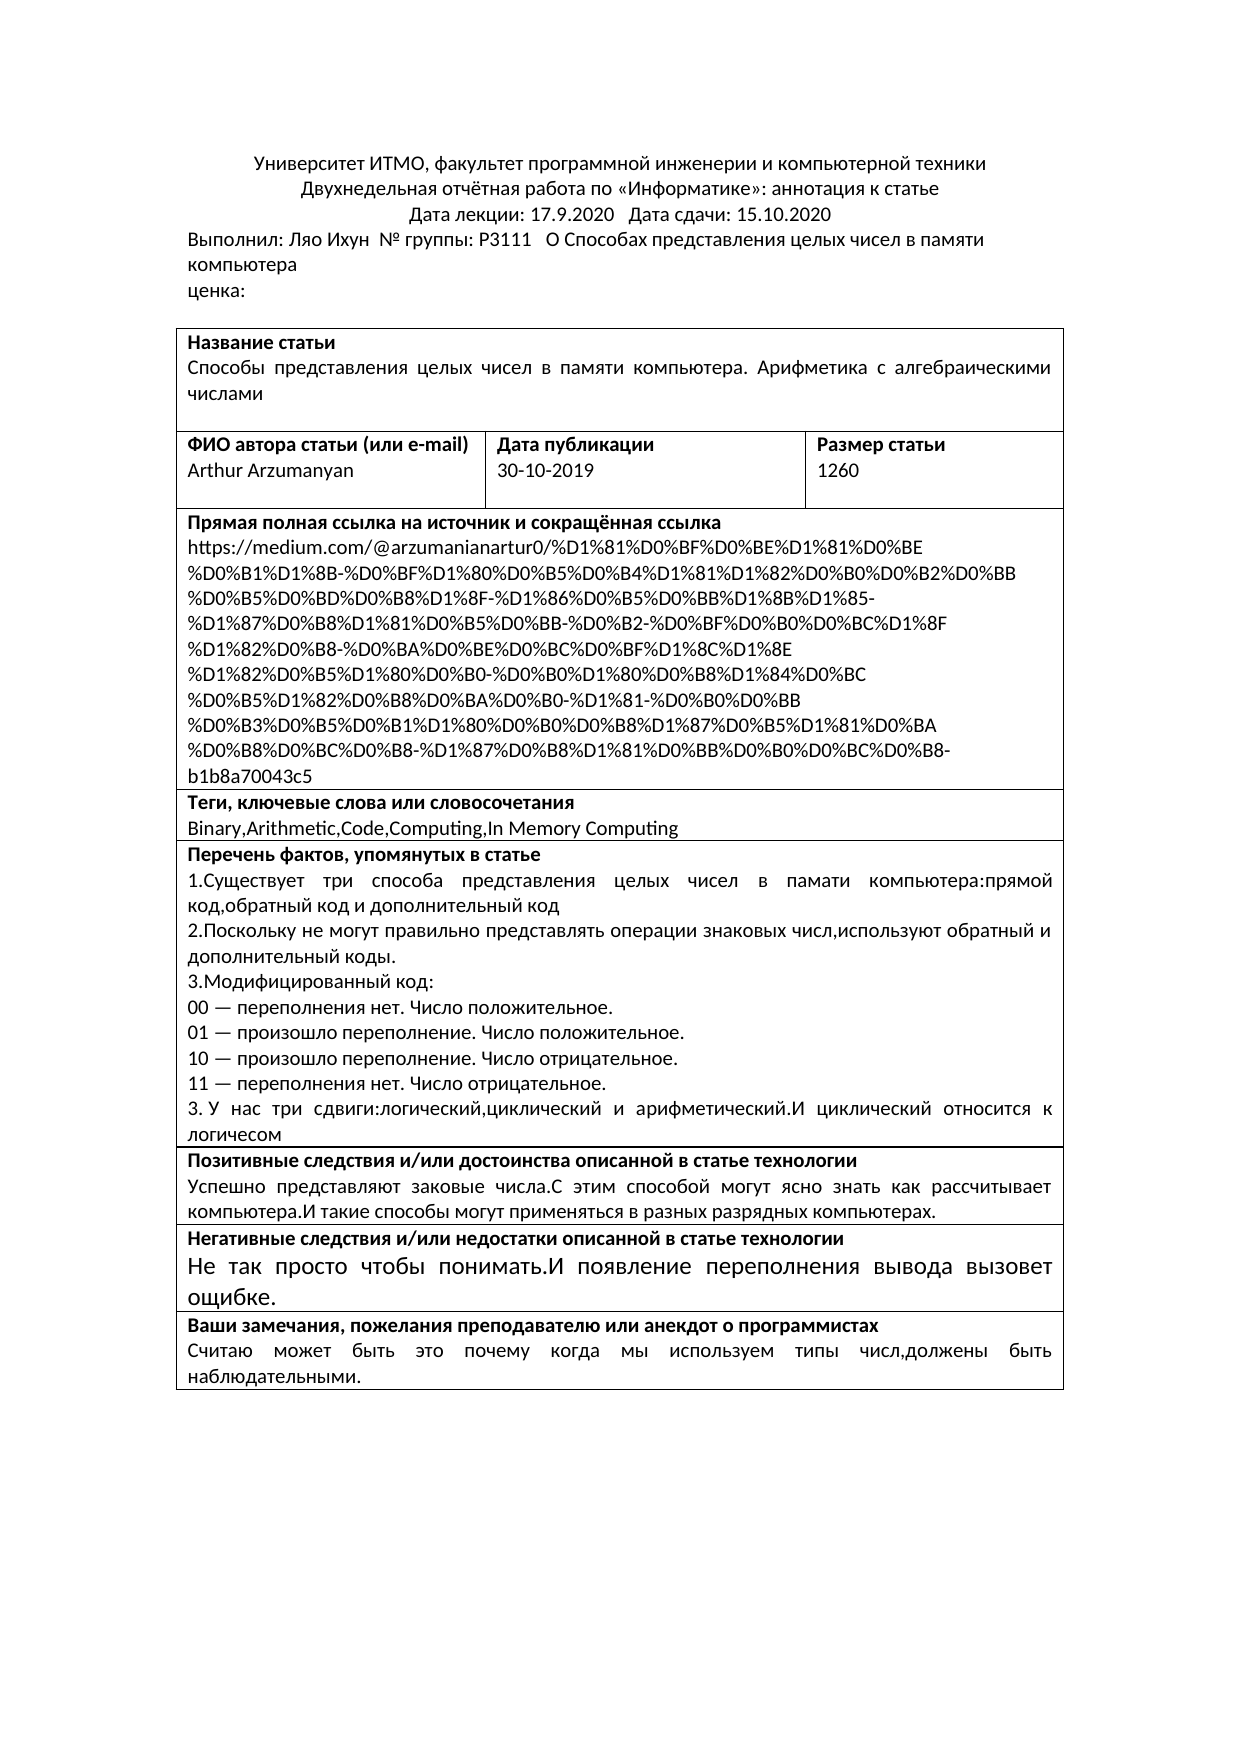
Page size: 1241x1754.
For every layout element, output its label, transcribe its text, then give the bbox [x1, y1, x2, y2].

text Дата лекции: 17.9.2020 Дата сдачи: 15.10.2020 [187, 201, 1053, 226]
table_cell Теги, ключевые слова или словосочетания Binary,Arithmetic,Code,Computing,In Memory Computing [177, 790, 1063, 840]
table_cell ФИО автора статьи (или e-mail) Arthur Arzumanyan [177, 432, 485, 508]
table_cell Позитивные следствия и/или достоинства описанной в статье технологии Успешно представляют заковые числа.С этим способой могут ясно знать как рассчитывает компьютера.И такие способы могут применяться в разных разрядных компьютерах. [177, 1148, 1063, 1224]
table_cell Негативные следствия и/или недостатки описанной в статье технологии Не так просто чтобы понимать.И появление переполнения вывода вызовет ощибке. [177, 1225, 1063, 1311]
table_cell Прямая полная ссылка на источник и сокращённая ссылка https://medium.com/@arzumanianartur0/%D1%81%D0%BF%D0%BE%D1%81%D0%BE%D0%B1%D1%8B-%D0%BF%D1%80%D0%B5%D0%B4%D1%81%D1%82%D0%B0%D0%B2%D0%BB%D0%B5%D0%BD%D0%B8%D1%8F-%D1%86%D0%B5%D0%BB%D1%8B%D1%85-%D1%87%D0%B8%D1%81%D0%B5%D0%BB-%D0%B2-%D0%BF%D0%B0%D0%BC%D1%8F%D1%82%D0%B8-%D0%BA%D0%BE%D0%BC%D0%BF%D1%8C%D1%8E%D1%82%D0%B5%D1%80%D0%B0-%D0%B0%D1%80%D0%B8%D1%84%D0%BC%D0%B5%D1%82%D0%B8%D0%BA%D0%B0-%D1%81-%D0%B0%D0%BB%D0%B3%D0%B5%D0%B1%D1%80%D0%B0%D0%B8%D1%87%D0%B5%D1%81%D0%BA%D0%B8%D0%BC%D0%B8-%D1%87%D0%B8%D1%81%D0%BB%D0%B0%D0%BC%D0%B8-b1b8a70043c5 [177, 509, 1063, 788]
table_cell Перечень фактов, упомянутых в статье 1.Существует три способа представления целых чисел в памати компьютера:прямой код,обратный код и дополнительный код 2.Поскольку не могут правильно представлять операции знаковых числ,используют обратный и дополнительный коды. 3.Модифицированный код: 00 — переполнения нет. Число положительное. 01 — произошло переполнение. Число положительное. 10 — произошло переполнение. Число отрицательное. 11 — переполнения нет. Число отрицательное. У нас три сдвиги:логический,циклический и арифметический.И циклический относится к логичесом [177, 841, 1063, 1146]
table_cell Дата публикации 30-10-2019 [486, 432, 805, 508]
table_cell Размер статьи 1260 [806, 432, 1063, 508]
text ценка: [187, 277, 1053, 302]
table_header Название статьи Способы представления целых чисел в памяти компьютера. Арифметика с алгебраическими числами [177, 329, 1063, 431]
text Выполнил: Ляо Ихун № группы: P3111 O Способах представления целых чисел в памяти компьютера [187, 226, 1053, 277]
text Университет ИТМО, факультет программной инженерии и компьютерной техники Двухнедельная отчётная работа по «Информатике»: аннотация к статье [187, 150, 1053, 201]
table_cell Ваши замечания, пожелания преподавателю или анекдот о программистах Считаю может быть это почему когда мы используем типы числ,должены быть наблюдательными. [177, 1312, 1063, 1388]
